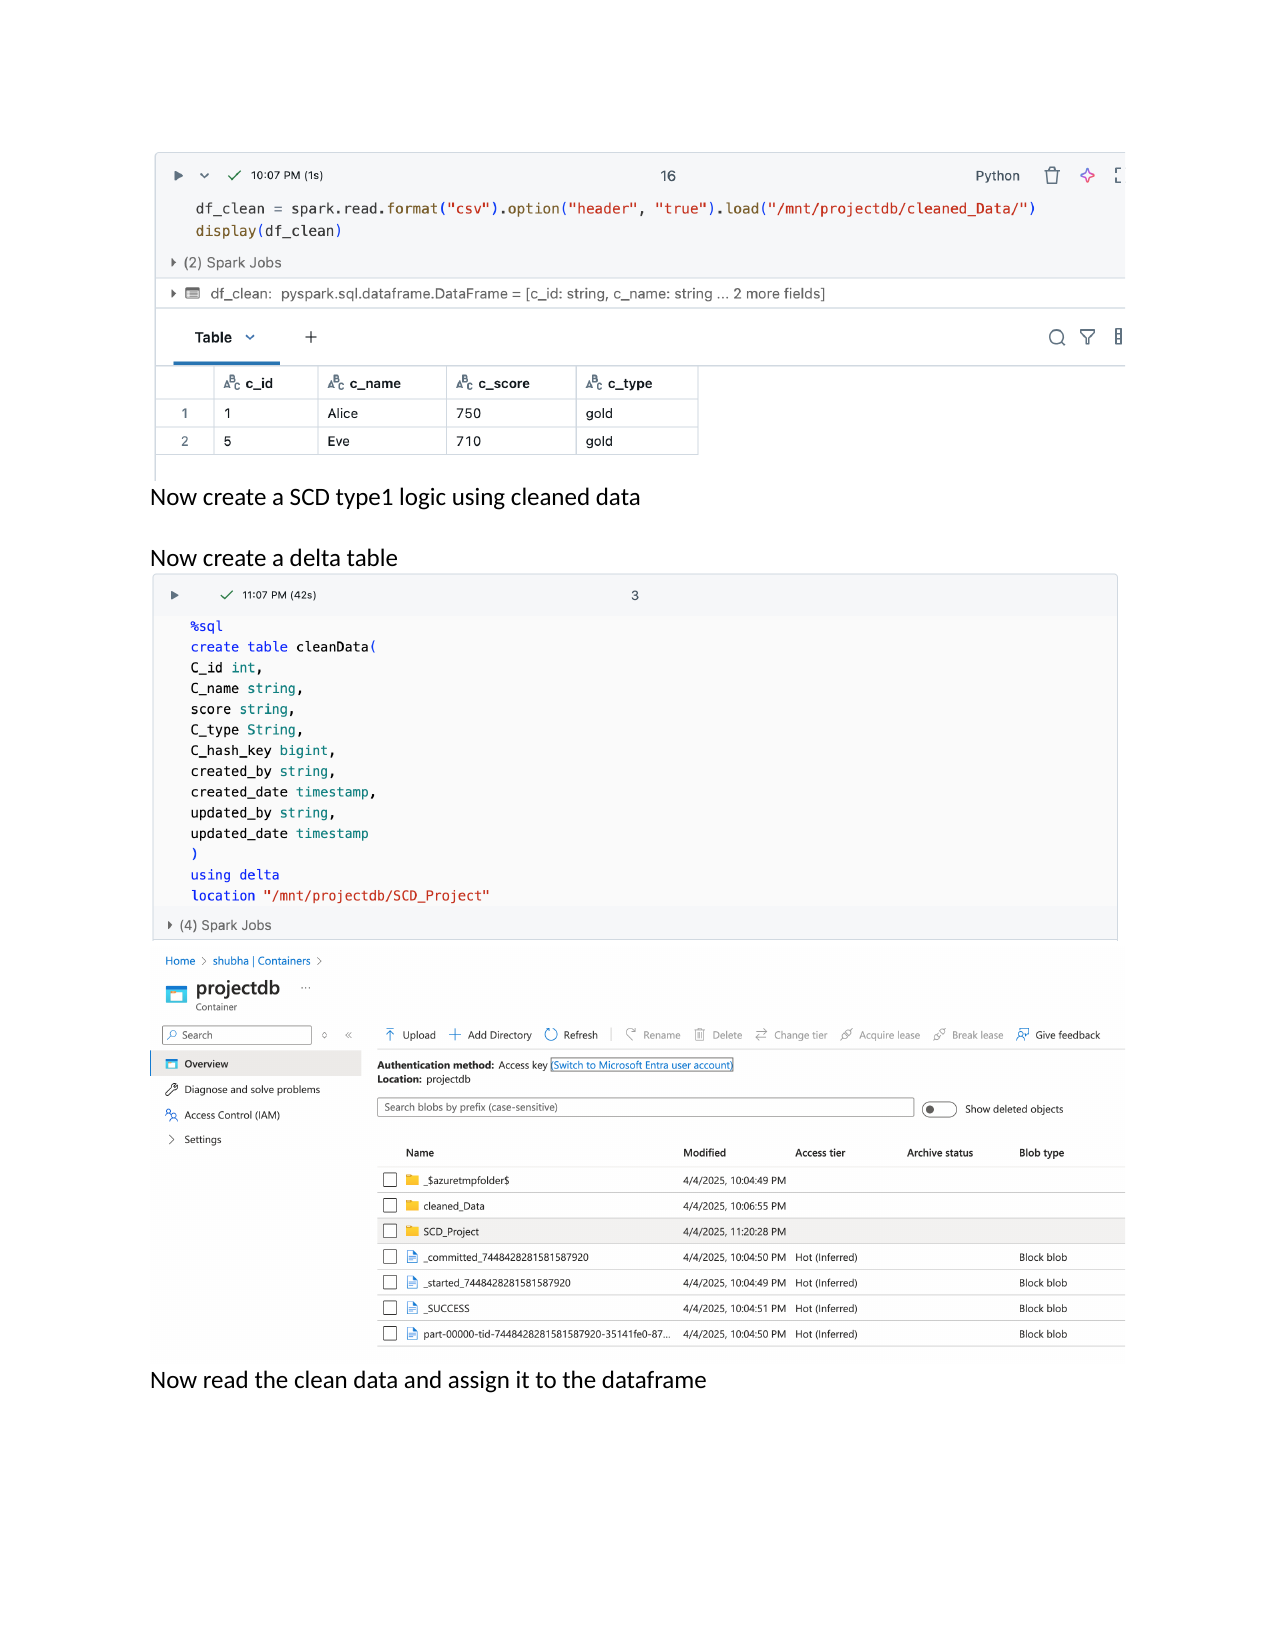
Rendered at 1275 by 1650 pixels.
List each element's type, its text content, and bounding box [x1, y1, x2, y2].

text Now create a delta table Now read the clean data and assign it to the dataframe create a hashkey for each column [150, 1364, 1125, 1394]
text Read the data which we added in gen2 Remove null Remove duplicate values Now writing this new data frame working into different folder Read and display the cleaned data Now create a SCD type1 logic using cleaned data [150, 481, 1125, 511]
picture [150, 946, 1125, 1364]
text Now create a delta table Now read the clean data and assign it to the dataframe create a hashkey for each column [150, 542, 1125, 572]
picture [150, 572, 1125, 941]
picture [150, 150, 1125, 481]
